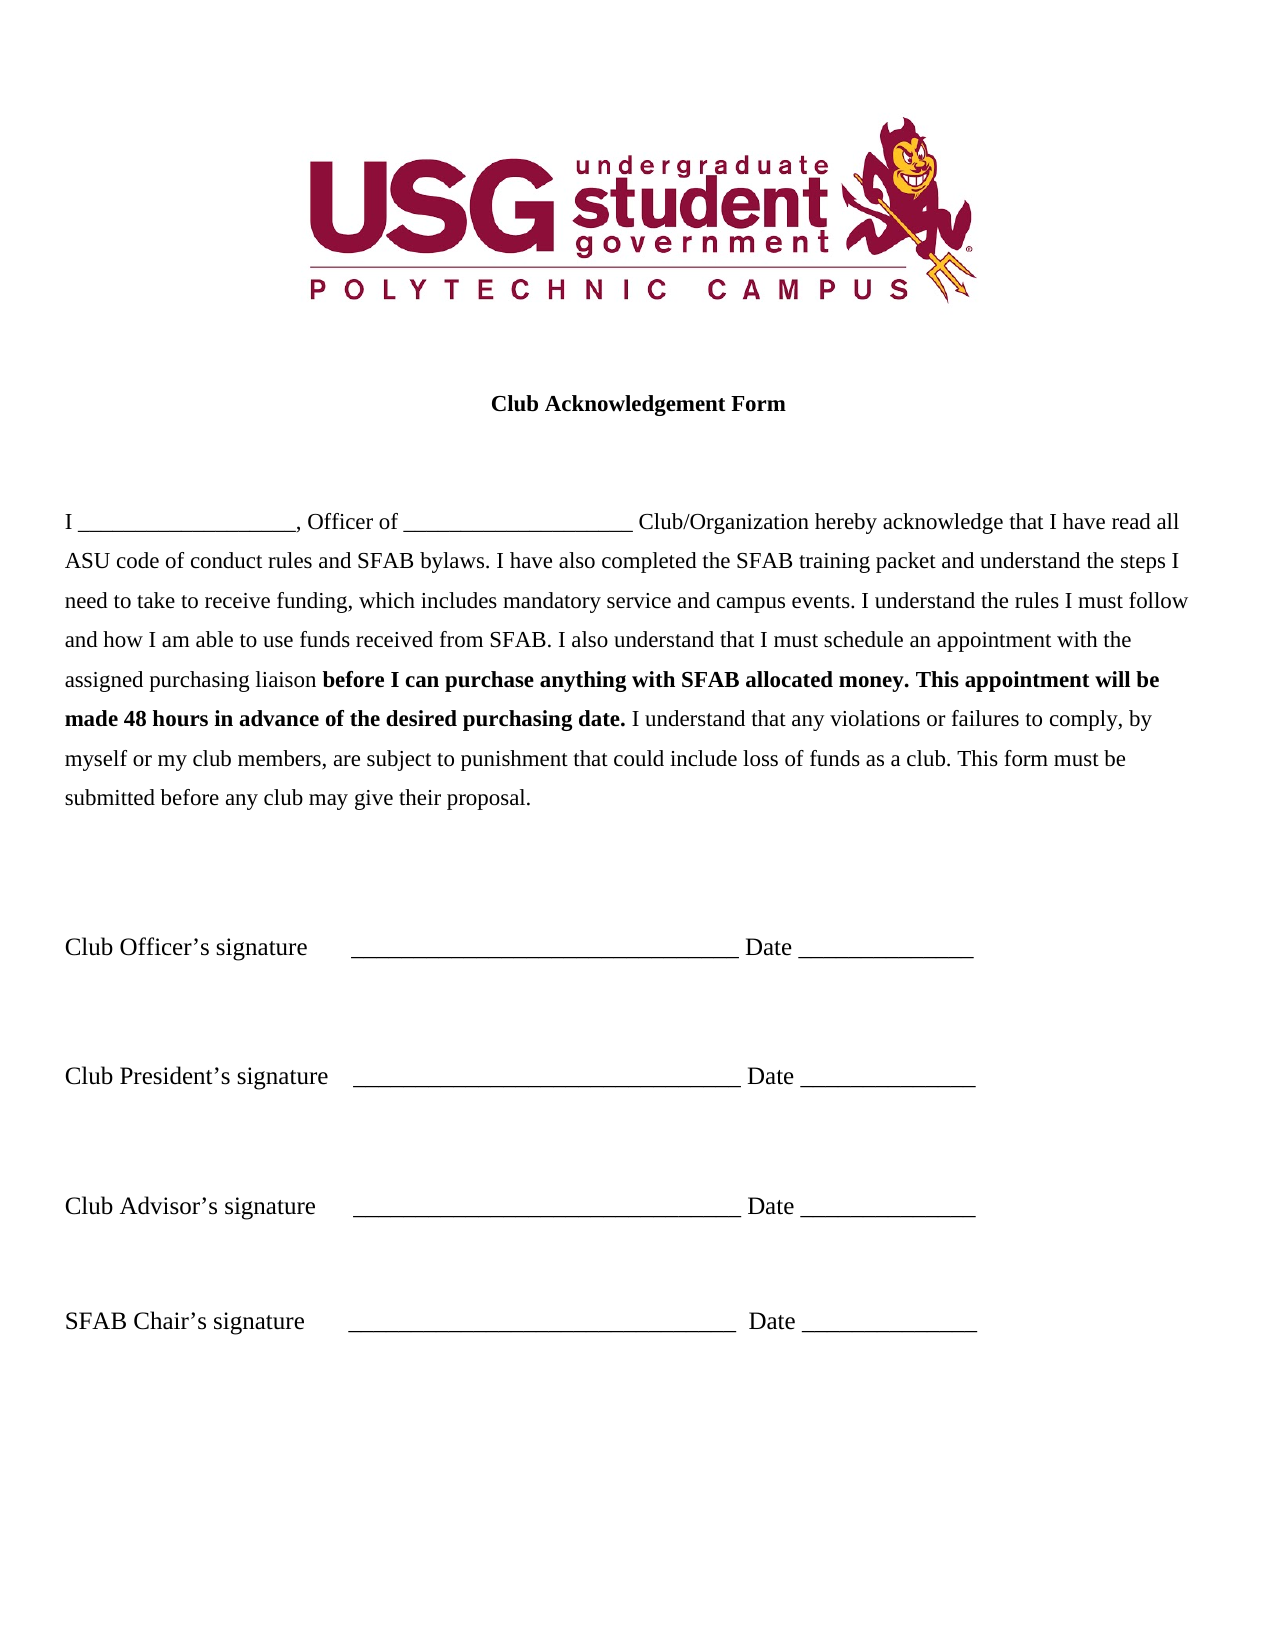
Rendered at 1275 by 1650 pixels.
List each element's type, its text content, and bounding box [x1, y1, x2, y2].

text Club Officer’s signature _______________________________ Date ______________ [64, 932, 1212, 961]
text Club Acknowledgement Form [64, 389, 1212, 416]
text Club President’s signature _______________________________ Date ______________ [64, 1061, 1212, 1090]
text I ___________________, Officer of ____________________ Club/Organization hereby acknowledge that I have read all ASU code of conduct rules and SFAB bylaws. I have also completed the SFAB training packet and understand the steps I need to take to receive funding, which includes mandatory service and campus events. I understand the rules I must follow and how I am able to use funds received from SFAB. I also understand that I must schedule an appointment with the assigned purchasing liaison before I can purchase anything with SFAB allocated money. This appointment will be made 48 hours in advance of the desired purchasing date. I understand that any violations or failures to comply, by myself or my club members, are subject to punishment that could include loss of funds as a club. This form must be submitted before any club may give their proposal. [64, 508, 1212, 811]
text Club Advisor’s signature _______________________________ Date ______________ [64, 1148, 1212, 1263]
picture [263, 100, 1013, 337]
text SFAB Chair’s signature _______________________________ Date ______________ [64, 1306, 1174, 1335]
